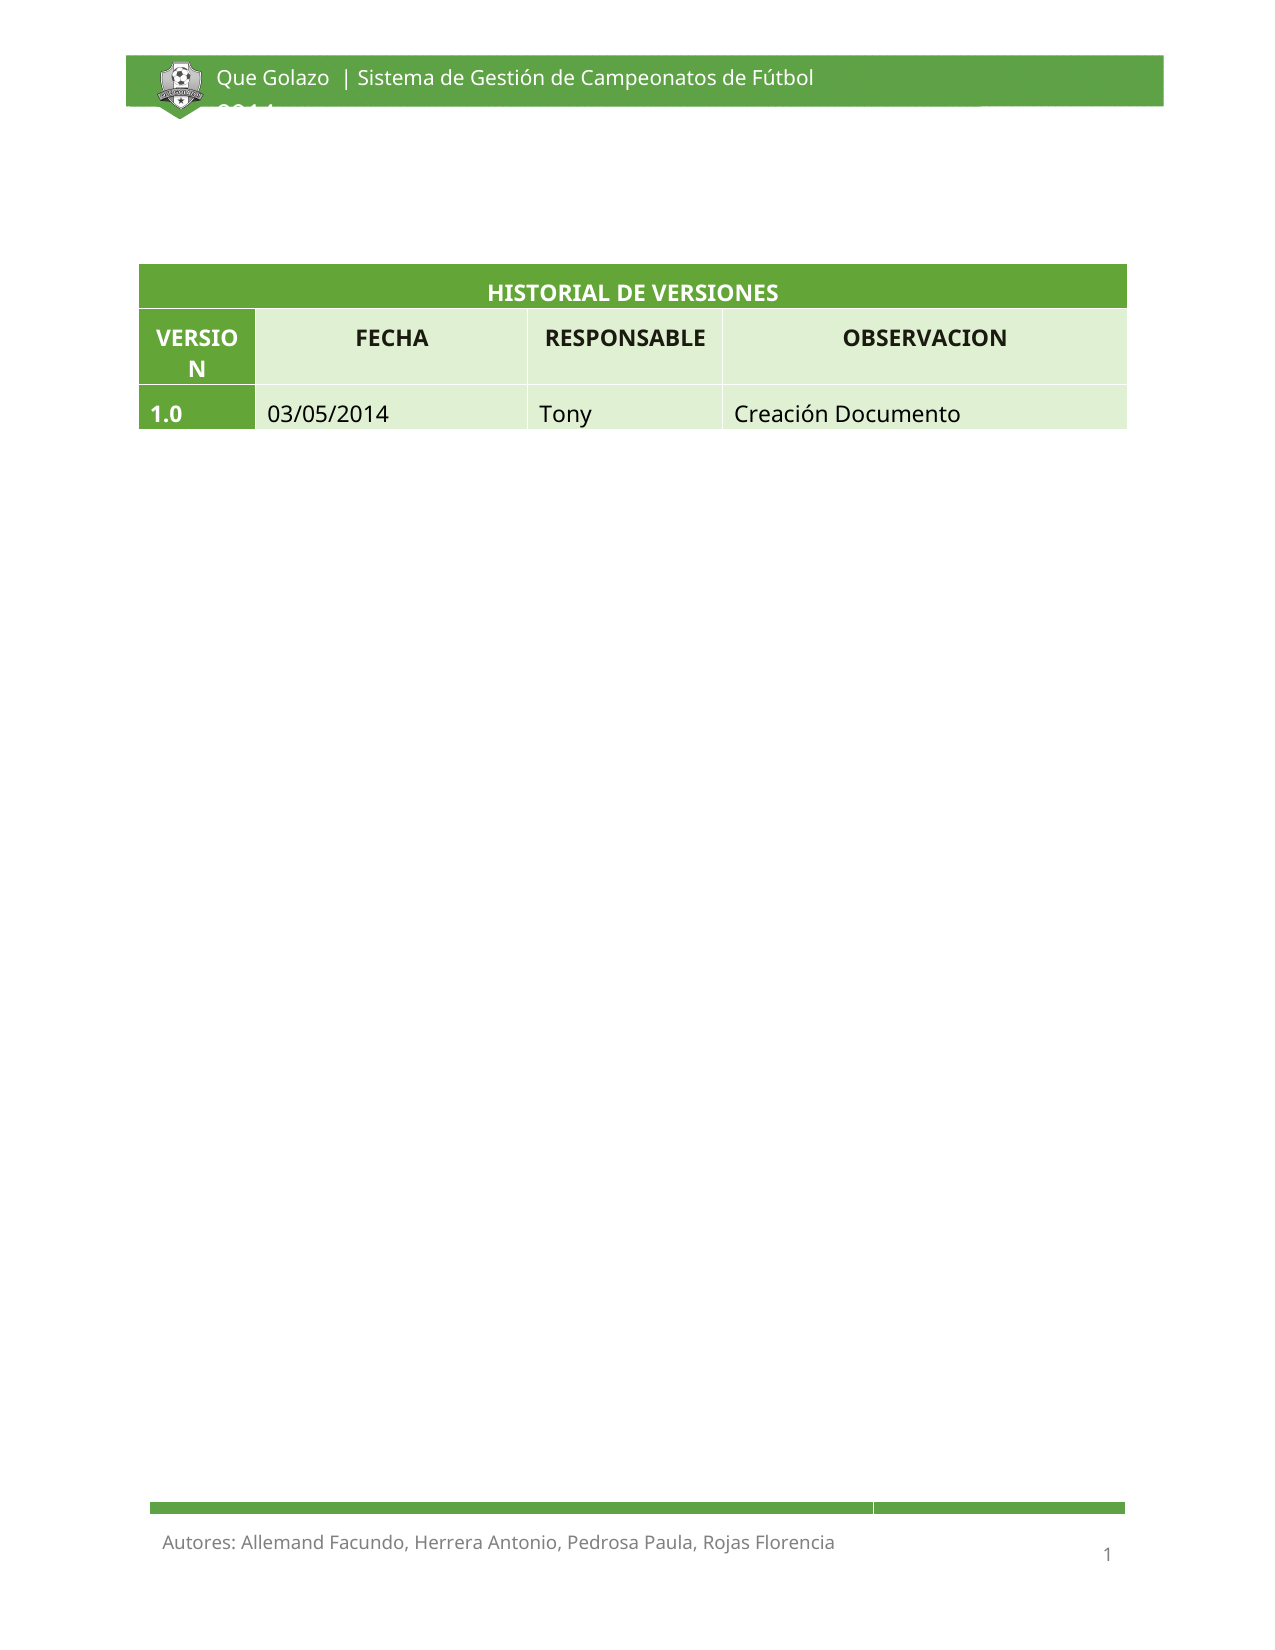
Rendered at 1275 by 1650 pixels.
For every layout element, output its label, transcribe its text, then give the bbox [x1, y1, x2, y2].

table_cell 1.0 [139, 385, 255, 429]
table_cell VERSION [139, 309, 255, 384]
table_cell FECHA [256, 309, 527, 384]
table_header HISTORIAL DE VERSIONES [139, 264, 1127, 308]
table_cell Tony [528, 385, 722, 429]
table_cell OBSERVACION [723, 309, 1127, 384]
table_cell RESPONSABLE [528, 309, 722, 384]
table_cell 03/05/2014 [256, 385, 527, 429]
table_cell Creación Documento [723, 385, 1127, 429]
